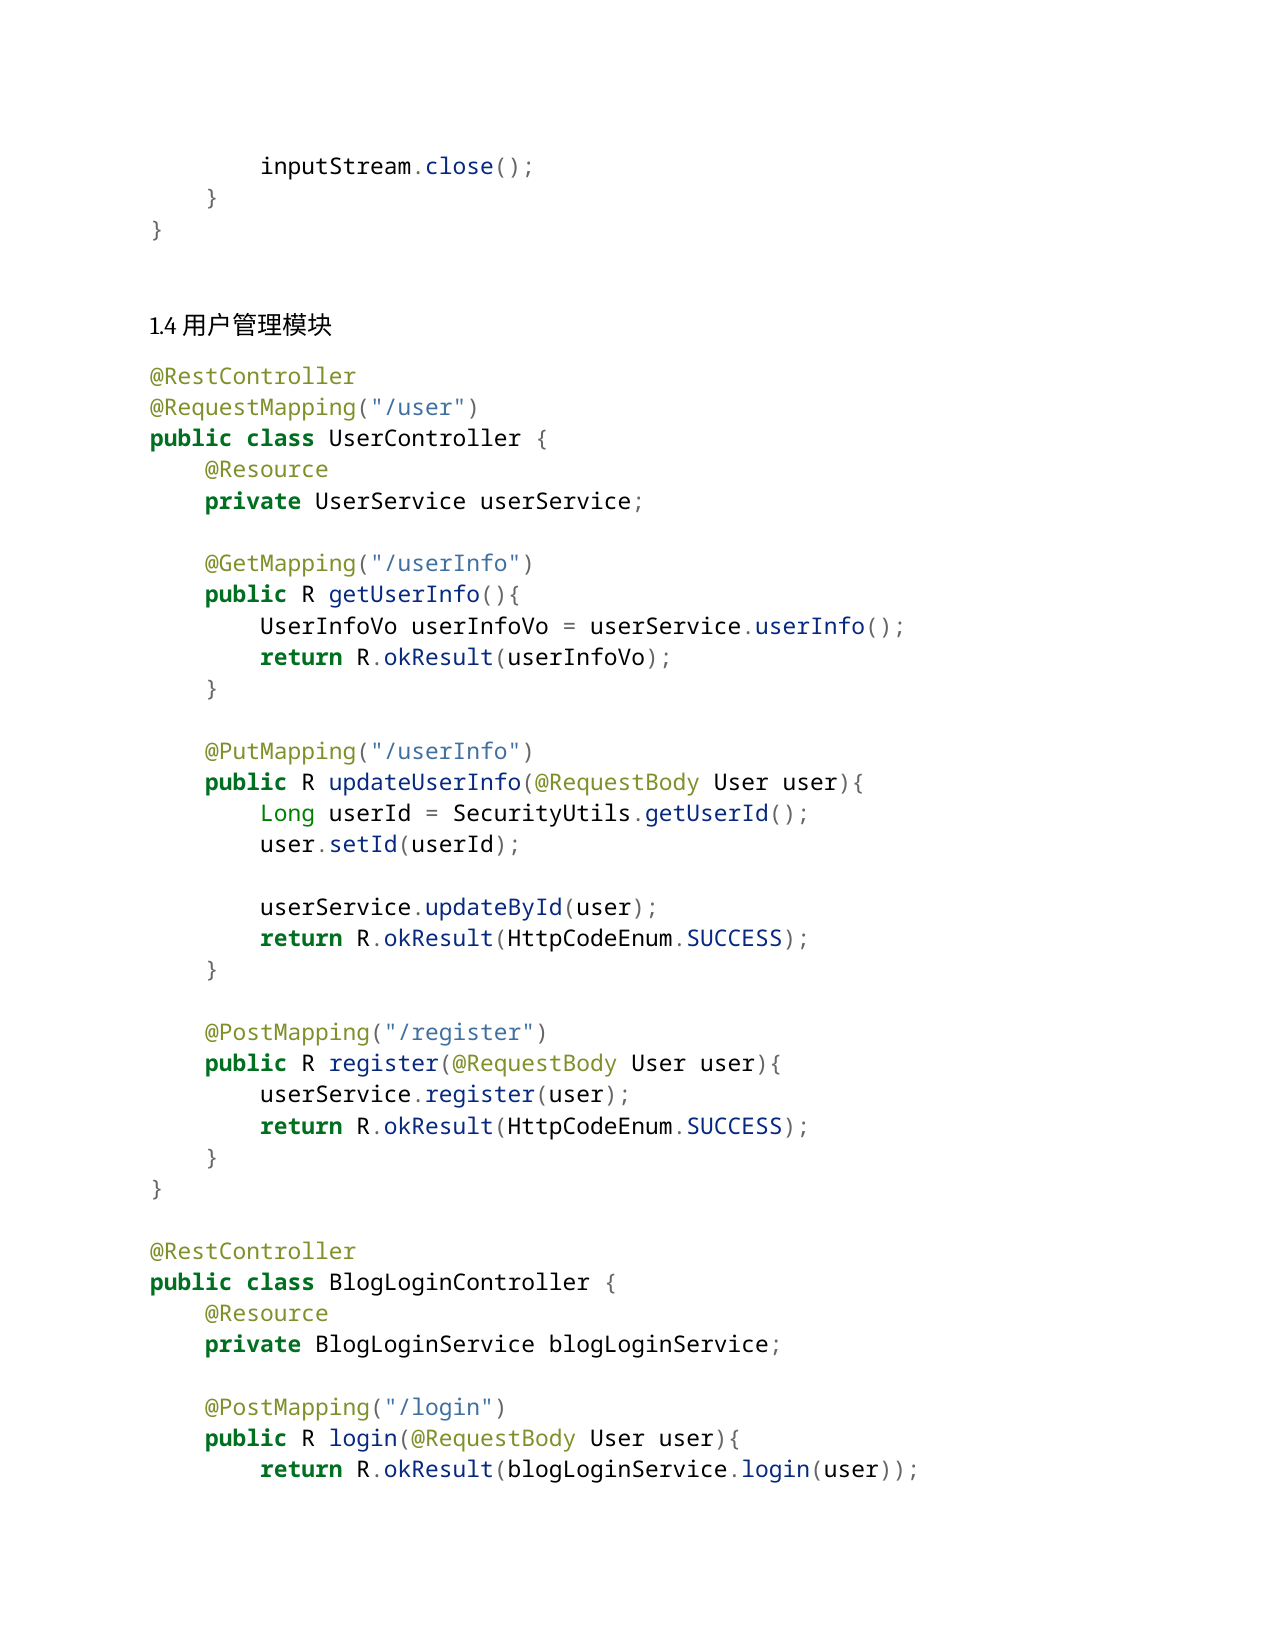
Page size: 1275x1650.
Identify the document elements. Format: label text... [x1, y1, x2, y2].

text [150, 359, 1125, 1484]
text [150, 150, 1125, 244]
text 1.4 用户管理模块 [150, 312, 1125, 341]
